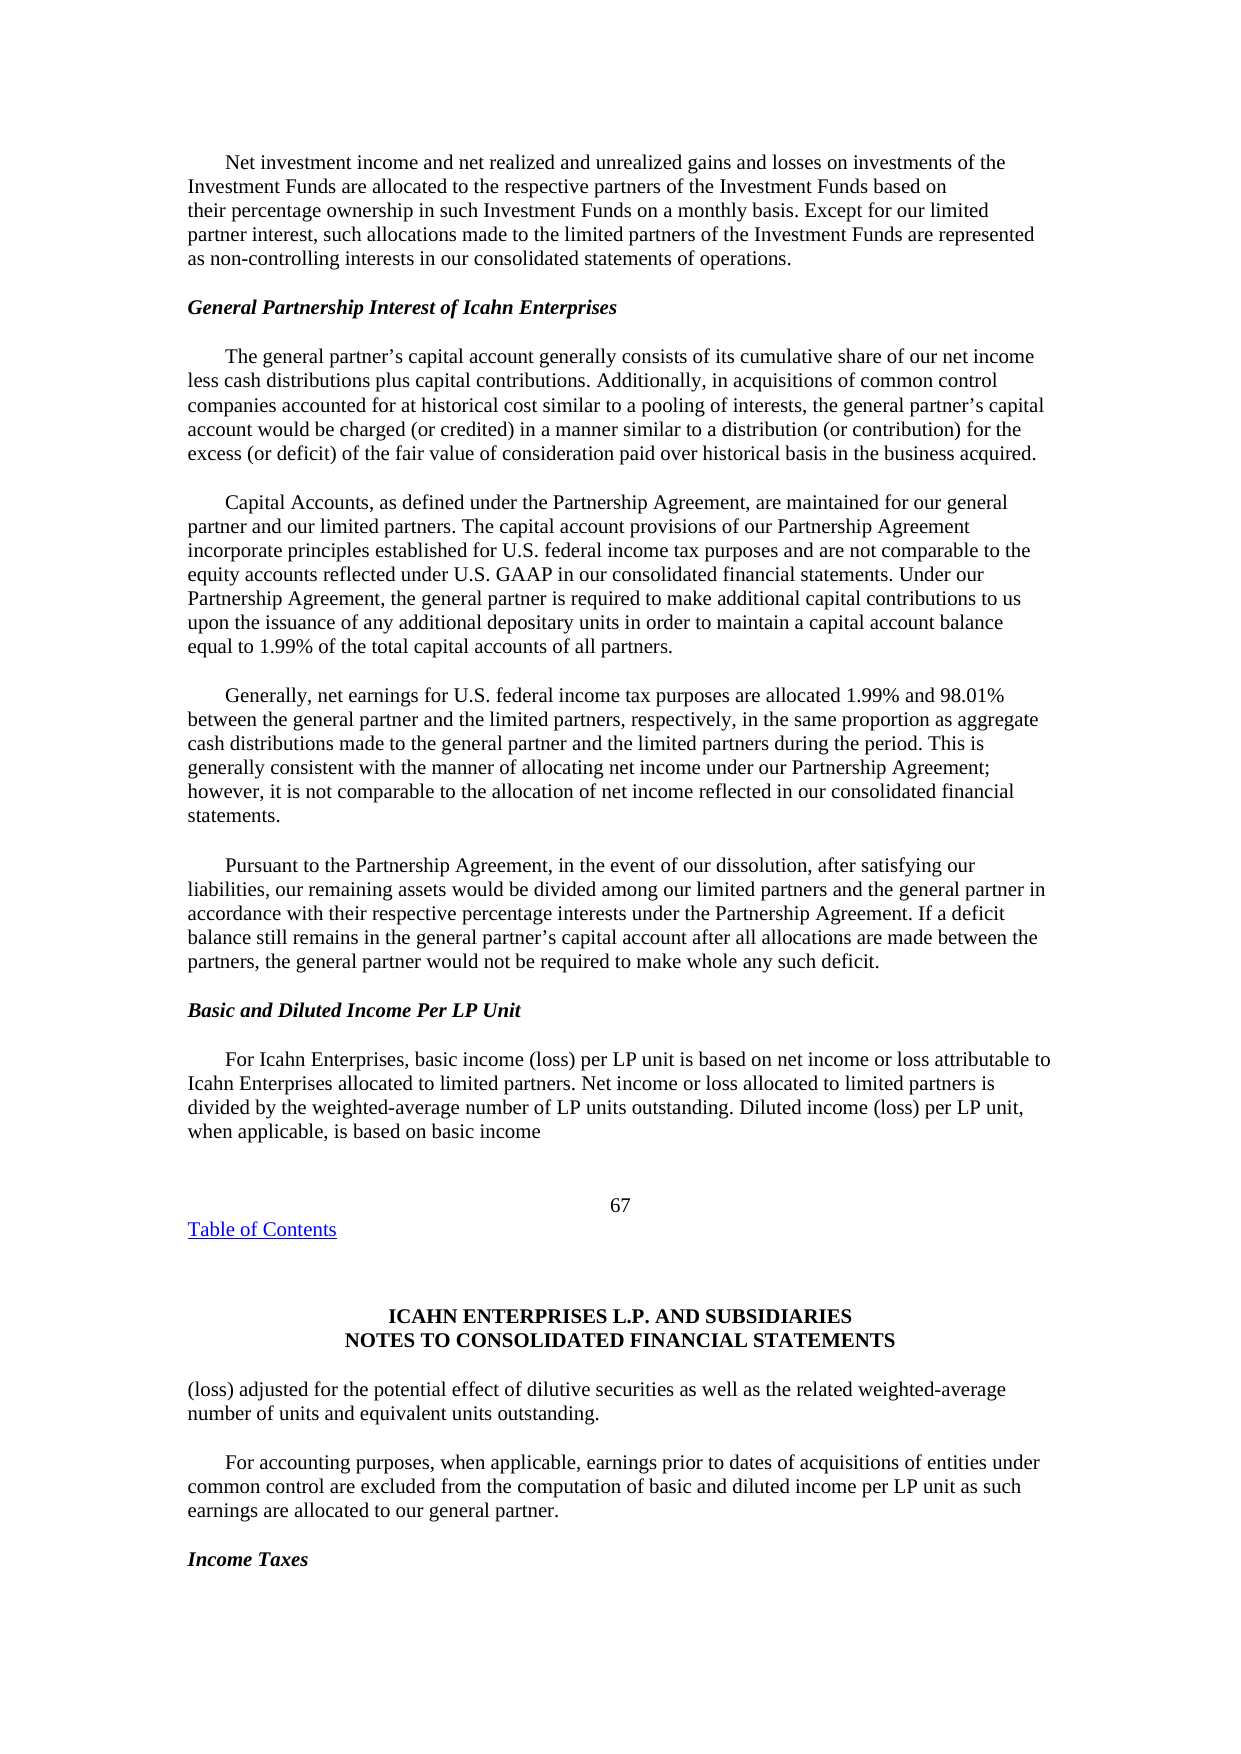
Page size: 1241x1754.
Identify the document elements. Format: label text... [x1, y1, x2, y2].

text NOTES TO CONSOLIDATED FINANCIAL STATEMENTS [187, 1328, 1053, 1352]
text General Partnership Interest of Icahn Enterprises [187, 295, 1053, 319]
text ICAHN ENTERPRISES L.P. AND SUBSIDIARIES [187, 1304, 1053, 1328]
text For Icahn Enterprises, basic income (loss) per LP unit is based on net income or loss attributable to Icahn Enterprises allocated to limited partners. Net income or loss allocated to limited partners is divided by the weighted-average number of LP units outstanding. Diluted income (loss) per LP unit, when applicable, is based on basic income [187, 1047, 1053, 1143]
text Capital Accounts, as defined under the Partnership Agreement, are maintained for our general partner and our limited partners. The capital account provisions of our Partnership Agreement incorporate principles established for U.S. federal income tax purposes and are not comparable to the equity accounts reflected under U.S. GAAP in our consolidated financial statements. Under our Partnership Agreement, the general partner is required to make additional capital contributions to us upon the issuance of any additional depositary units in order to maintain a capital account balance equal to 1.99% of the total capital accounts of all partners. [187, 490, 1053, 658]
text The general partner’s capital account generally consists of its cumulative share of our net income less cash distributions plus capital contributions. Additionally, in acquisitions of common control companies accounted for at historical cost similar to a pooling of interests, the general partner’s capital account would be charged (or credited) in a manner similar to a distribution (or contribution) for the excess (or deficit) of the fair value of consideration paid over historical basis in the business acquired. [187, 344, 1053, 465]
text Table of Contents [187, 1217, 1053, 1241]
text 67 [187, 1193, 1053, 1217]
text For accounting purposes, when applicable, earnings prior to dates of acquisitions of entities under common control are excluded from the computation of basic and diluted income per LP unit as such earnings are allocated to our general partner. [187, 1450, 1053, 1522]
text Net investment income and net realized and unrealized gains and losses on investments of the Investment Funds are allocated to the respective partners of the Investment Funds based on their percentage ownership in such Investment Funds on a monthly basis. Except for our limited partner interest, such allocations made to the limited partners of the Investment Funds are represented as non-controlling interests in our consolidated statements of operations. [187, 150, 1053, 270]
text Basic and Diluted Income Per LP Unit [187, 998, 1053, 1022]
text (loss) adjusted for the potential effect of dilutive securities as well as the related weighted-average number of units and equivalent units outstanding. [187, 1377, 1053, 1425]
text Pursuant to the Partnership Agreement, in the event of our dissolution, after satisfying our liabilities, our remaining assets would be divided among our limited partners and the general partner in accordance with their respective percentage interests under the Partnership Agreement. If a deficit balance still remains in the general partner’s capital account after all allocations are made between the partners, the general partner would not be required to make whole any such deficit. [187, 852, 1053, 973]
text Income Taxes [187, 1547, 1053, 1571]
text Generally, net earnings for U.S. federal income tax purposes are allocated 1.99% and 98.01% between the general partner and the limited partners, respectively, in the same proportion as aggregate cash distributions made to the general partner and the limited partners during the period. This is generally consistent with the manner of allocating net income under our Partnership Agreement; however, it is not comparable to the allocation of net income reflected in our consolidated financial statements. [187, 683, 1053, 827]
